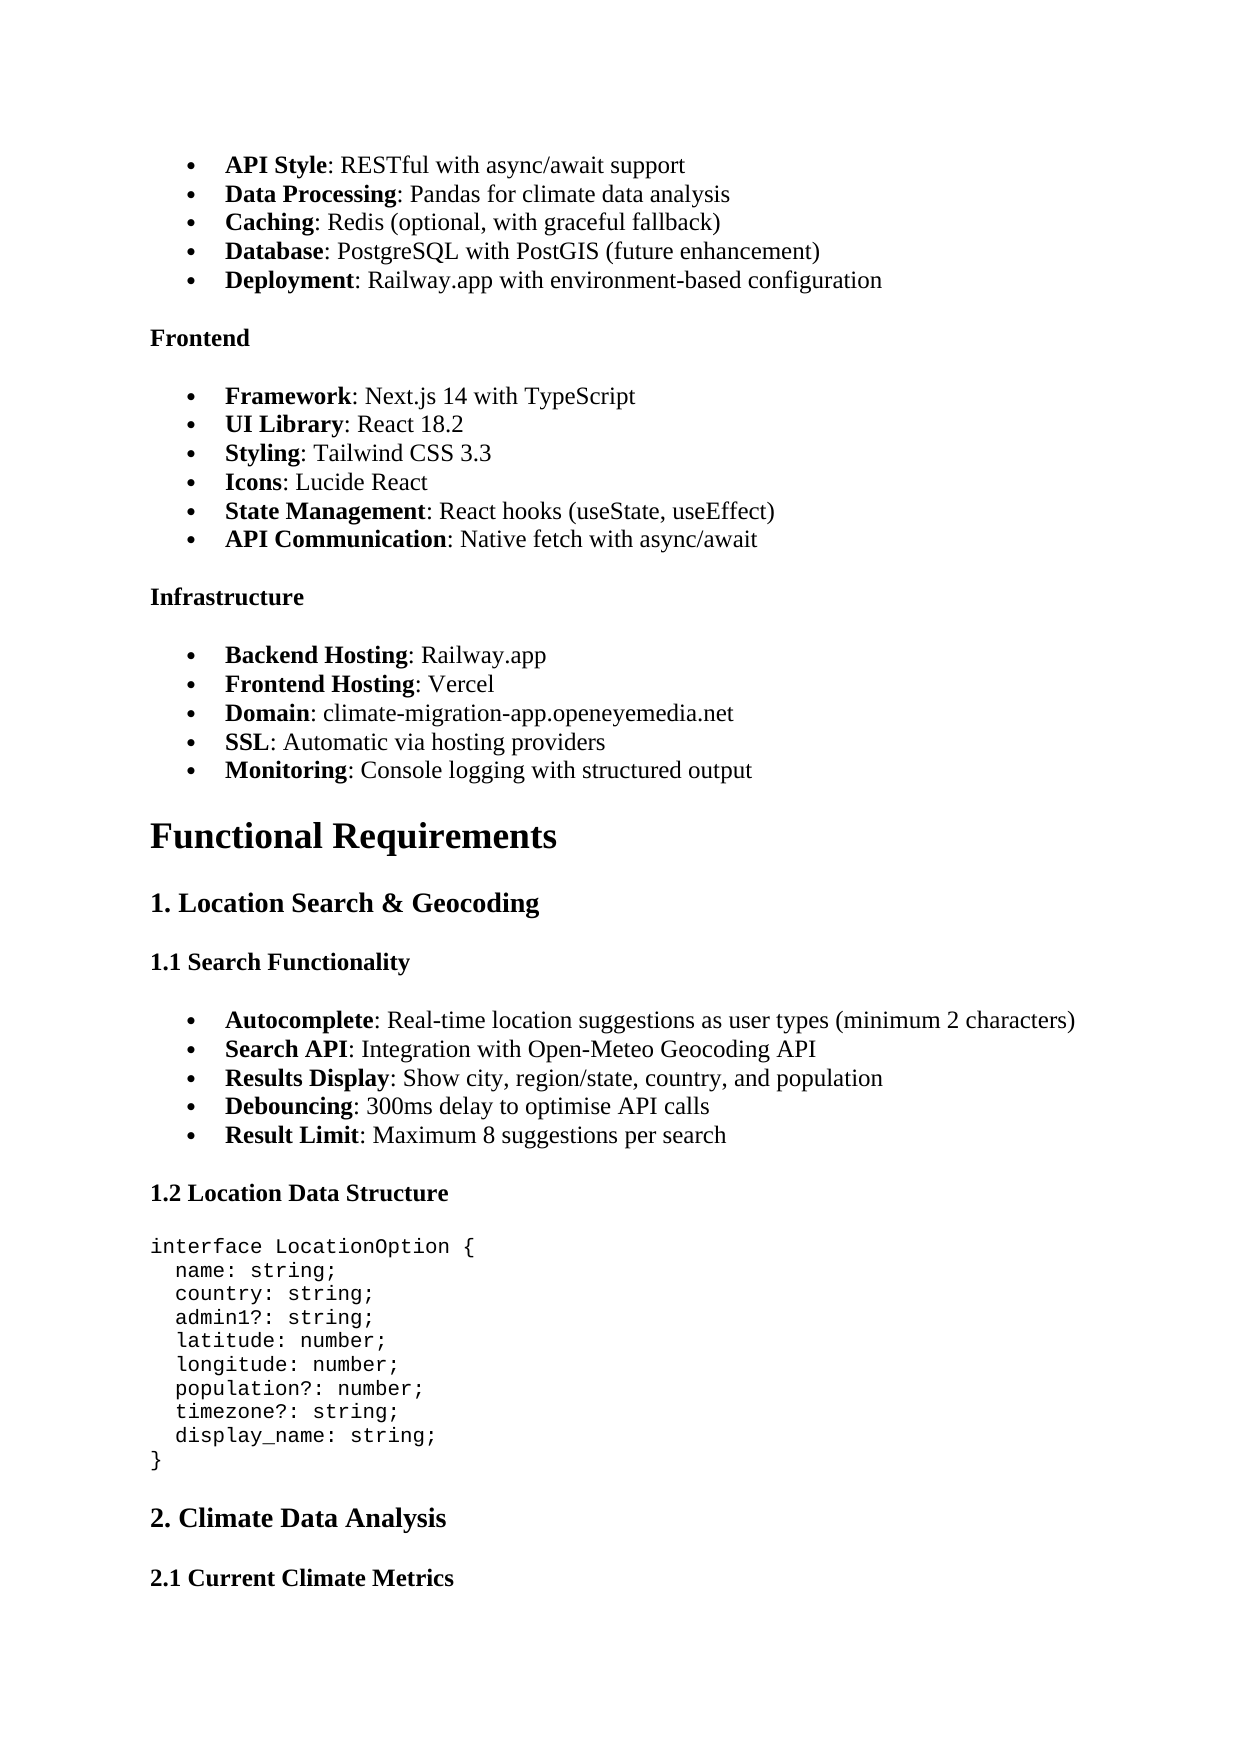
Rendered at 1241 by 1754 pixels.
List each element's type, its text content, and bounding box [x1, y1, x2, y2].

list API Style: RESTful with async/await support [187, 150, 1090, 179]
list Styling: Tailwind CSS 3.3 [187, 438, 1090, 467]
list Domain: climate-migration-app.openeyemedia.net [187, 698, 1090, 727]
list Icons: Lucide React [187, 467, 1090, 496]
list Backend Hosting: Railway.app [187, 640, 1090, 669]
text longitude: number; [150, 1354, 1090, 1378]
list UI Library: React 18.2 [187, 409, 1090, 438]
text 1. Location Search & Geocoding [150, 886, 1090, 918]
text Infrastructure [150, 582, 1090, 611]
text Functional Requirements [150, 813, 1090, 856]
list Framework: Next.js 14 with TypeScript [187, 381, 1090, 409]
text latitude: number; [150, 1331, 1090, 1354]
text display_name: string; [150, 1425, 1090, 1449]
text population?: number; [150, 1378, 1090, 1401]
text country: string; [150, 1283, 1090, 1307]
list SSL: Automatic via hosting providers [187, 727, 1090, 755]
list API Communication: Native fetch with async/await [187, 524, 1090, 553]
text } [150, 1449, 1090, 1472]
text admin1?: string; [150, 1307, 1090, 1331]
text 2. Climate Data Analysis [150, 1502, 1090, 1534]
text name: string; [150, 1259, 1090, 1283]
text 2.1 Current Climate Metrics [150, 1563, 1090, 1592]
list Frontend Hosting: Vercel [187, 669, 1090, 698]
list Database: PostgreSQL with PostGIS (future enhancement) [187, 236, 1090, 265]
list Debouncing: 300ms delay to optimise API calls [187, 1091, 1090, 1120]
list Result Limit: Maximum 8 suggestions per search [187, 1120, 1090, 1149]
text interface LocationOption { [150, 1236, 1090, 1259]
list Search API: Integration with Open-Meteo Geocoding API [187, 1034, 1090, 1063]
text 1.1 Search Functionality [150, 947, 1090, 976]
list Autocomplete: Real-time location suggestions as user types (minimum 2 characters) [187, 1005, 1090, 1034]
text 1.2 Location Data Structure [150, 1178, 1090, 1207]
list Results Display: Show city, region/state, country, and population [187, 1063, 1090, 1091]
text timezone?: string; [150, 1401, 1090, 1425]
list Data Processing: Pandas for climate data analysis [187, 179, 1090, 207]
list Caching: Redis (optional, with graceful fallback) [187, 207, 1090, 236]
list Deployment: Railway.app with environment-based configuration [187, 265, 1090, 294]
list Monitoring: Console logging with structured output [187, 755, 1090, 784]
list State Management: React hooks (useState, useEffect) [187, 496, 1090, 524]
text Frontend [150, 323, 1090, 352]
